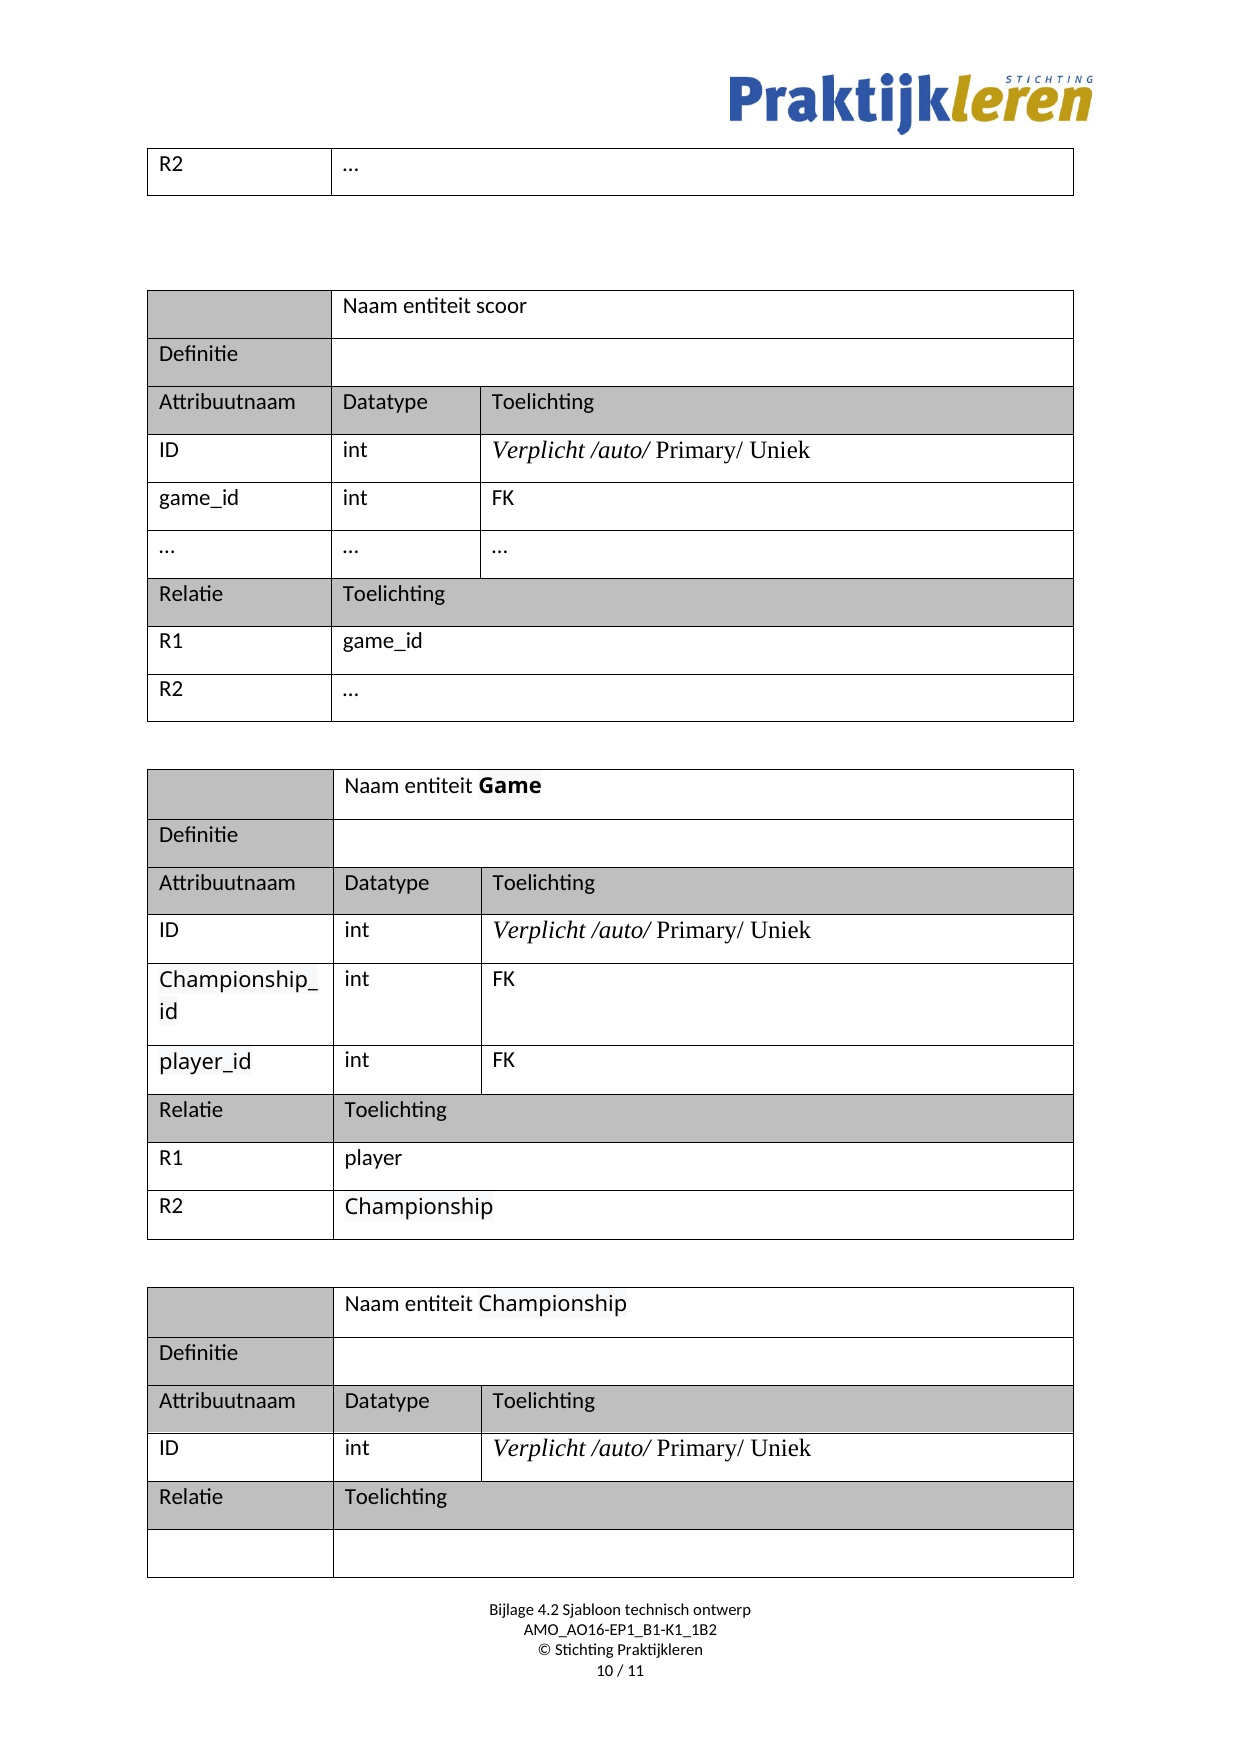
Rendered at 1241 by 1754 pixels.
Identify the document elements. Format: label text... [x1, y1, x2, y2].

table_cell ID [148, 435, 331, 482]
table_header [148, 1288, 333, 1337]
table_cell Relatie [148, 1095, 333, 1142]
table_cell R1 [148, 627, 331, 673]
table_header [148, 770, 333, 819]
table_cell int [334, 1046, 481, 1094]
table_cell Attribuutnaam [148, 1386, 333, 1432]
table_cell Verplicht /auto/ Primary/ Uniek [481, 435, 1073, 482]
table_cell int [332, 483, 480, 530]
table_cell R2 [148, 149, 331, 195]
table_cell R2 [148, 1191, 333, 1239]
table_cell int [334, 964, 481, 1044]
table_cell … [332, 675, 1073, 721]
table_cell ID [148, 915, 333, 963]
table_cell [332, 339, 1073, 386]
table_cell Toelichting [481, 387, 1073, 434]
table_cell game_id [332, 627, 1073, 673]
table_cell Toelichting [482, 868, 1073, 914]
table_header Naam entiteit Championship [334, 1288, 1073, 1337]
table_cell R1 [148, 1143, 333, 1190]
table_cell … [332, 531, 480, 578]
table_cell int [332, 435, 480, 482]
table_cell Verplicht /auto/ Primary/ Uniek [482, 915, 1073, 963]
table_cell Definitie [148, 1338, 333, 1385]
table_cell Championship_id [148, 964, 333, 1044]
table_cell Toelichting [334, 1095, 1073, 1142]
table_cell … [332, 149, 1073, 195]
table_cell game_id [148, 483, 331, 530]
table_cell Attribuutnaam [148, 868, 333, 914]
table_cell Definitie [148, 339, 331, 386]
table_cell Relatie [148, 1482, 333, 1529]
table_cell Toelichting [482, 1386, 1073, 1432]
picture [730, 73, 1093, 135]
table_cell player [334, 1143, 1073, 1190]
table_cell player_id [148, 1046, 333, 1094]
table_cell [148, 1530, 333, 1577]
table_cell Datatype [332, 387, 480, 434]
table_header [148, 291, 331, 338]
table_cell Toelichting [334, 1482, 1073, 1529]
table_cell Attribuutnaam [148, 387, 331, 434]
table_cell int [334, 915, 481, 963]
table_cell Definitie [148, 820, 333, 867]
table_cell [334, 820, 1073, 867]
table_cell FK [482, 1046, 1073, 1094]
table_header Naam entiteit Game [334, 770, 1073, 819]
table_cell Toelichting [332, 579, 1073, 626]
table_cell … [481, 531, 1073, 578]
table_header Naam entiteit scoor [332, 291, 1073, 338]
table_cell Datatype [334, 868, 481, 914]
table_cell FK [482, 964, 1073, 1044]
table_cell ID [148, 1434, 333, 1481]
table_cell int [334, 1434, 481, 1481]
table_cell Championship [334, 1191, 1073, 1239]
table_cell FK [481, 483, 1073, 530]
table_cell R2 [148, 675, 331, 721]
table_cell Relatie [148, 579, 331, 626]
table_cell … [148, 531, 331, 578]
table_cell Datatype [334, 1386, 481, 1432]
table_cell [334, 1338, 1073, 1385]
table_cell [334, 1530, 1073, 1577]
table_cell Verplicht /auto/ Primary/ Uniek [482, 1434, 1073, 1481]
